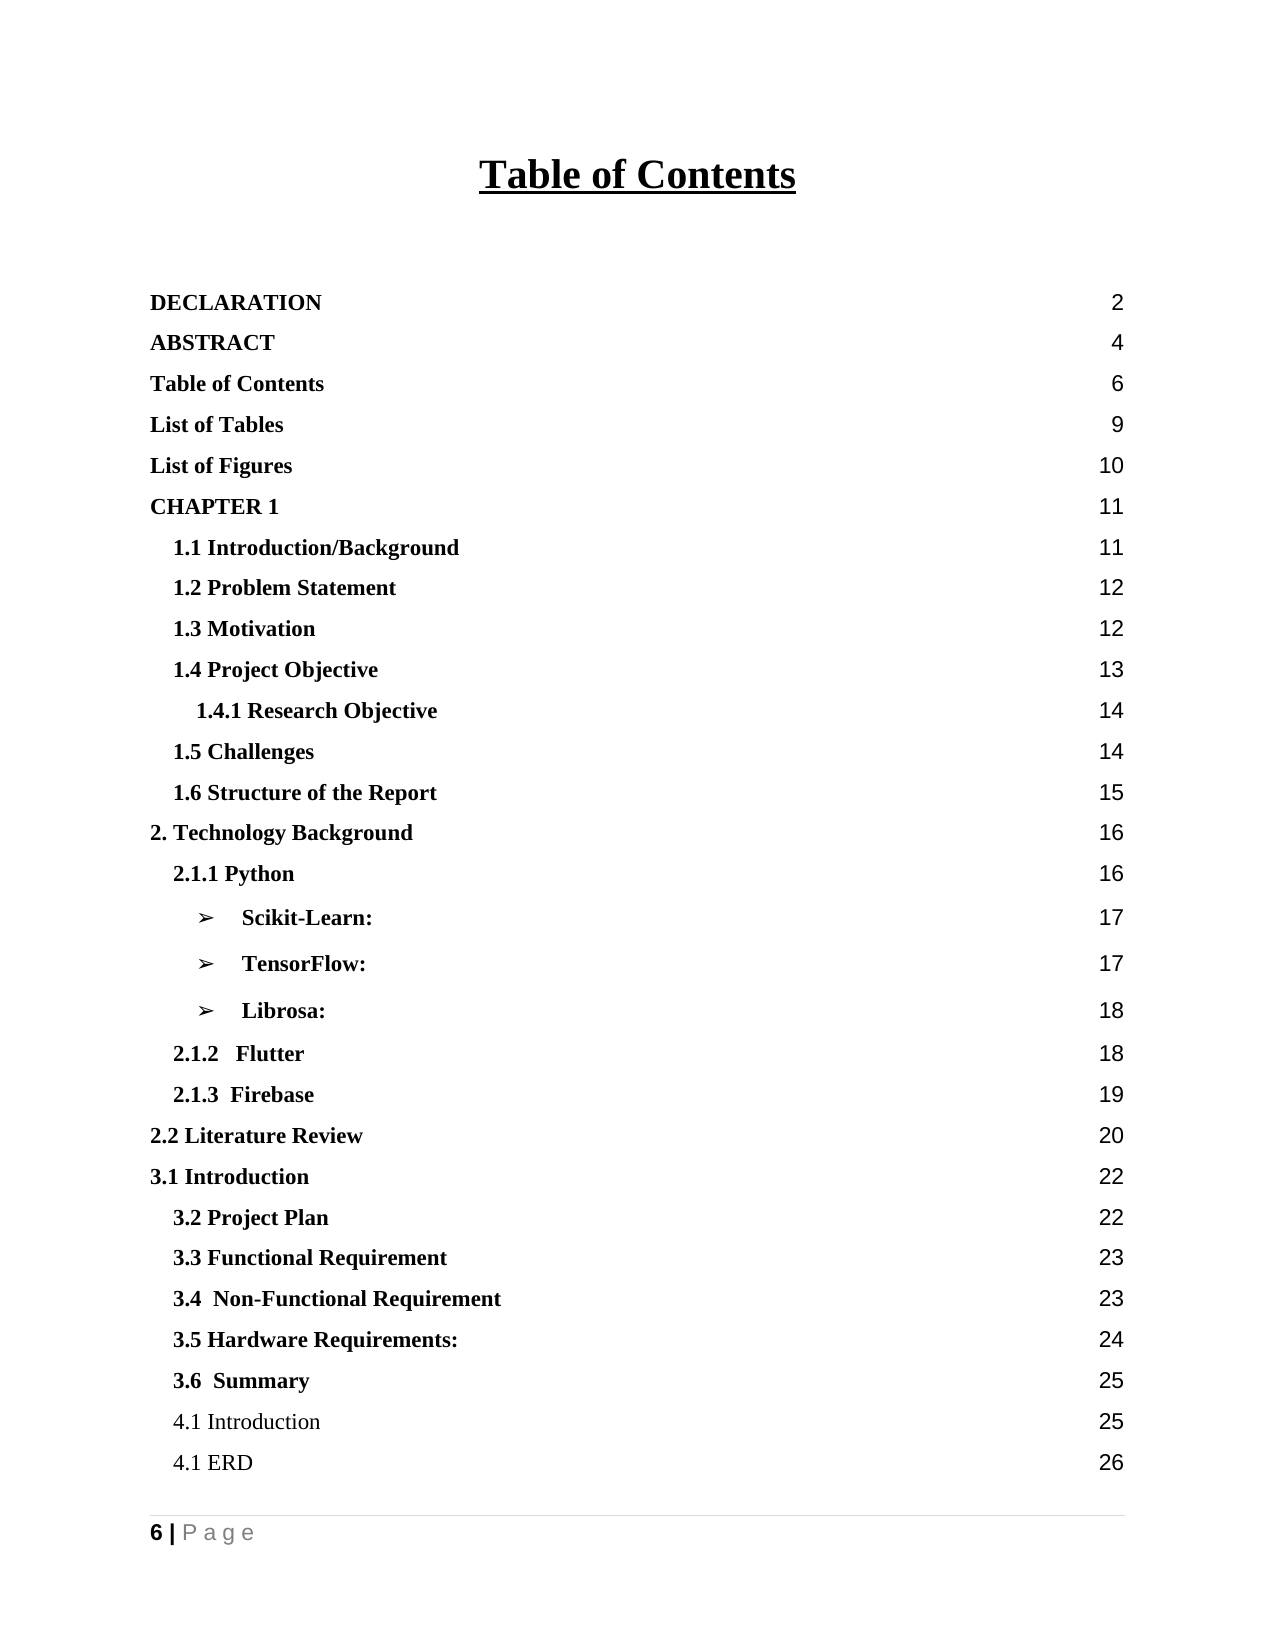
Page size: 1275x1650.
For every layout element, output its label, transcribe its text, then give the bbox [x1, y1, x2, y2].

subtitle Table of Contents [150, 150, 1125, 198]
